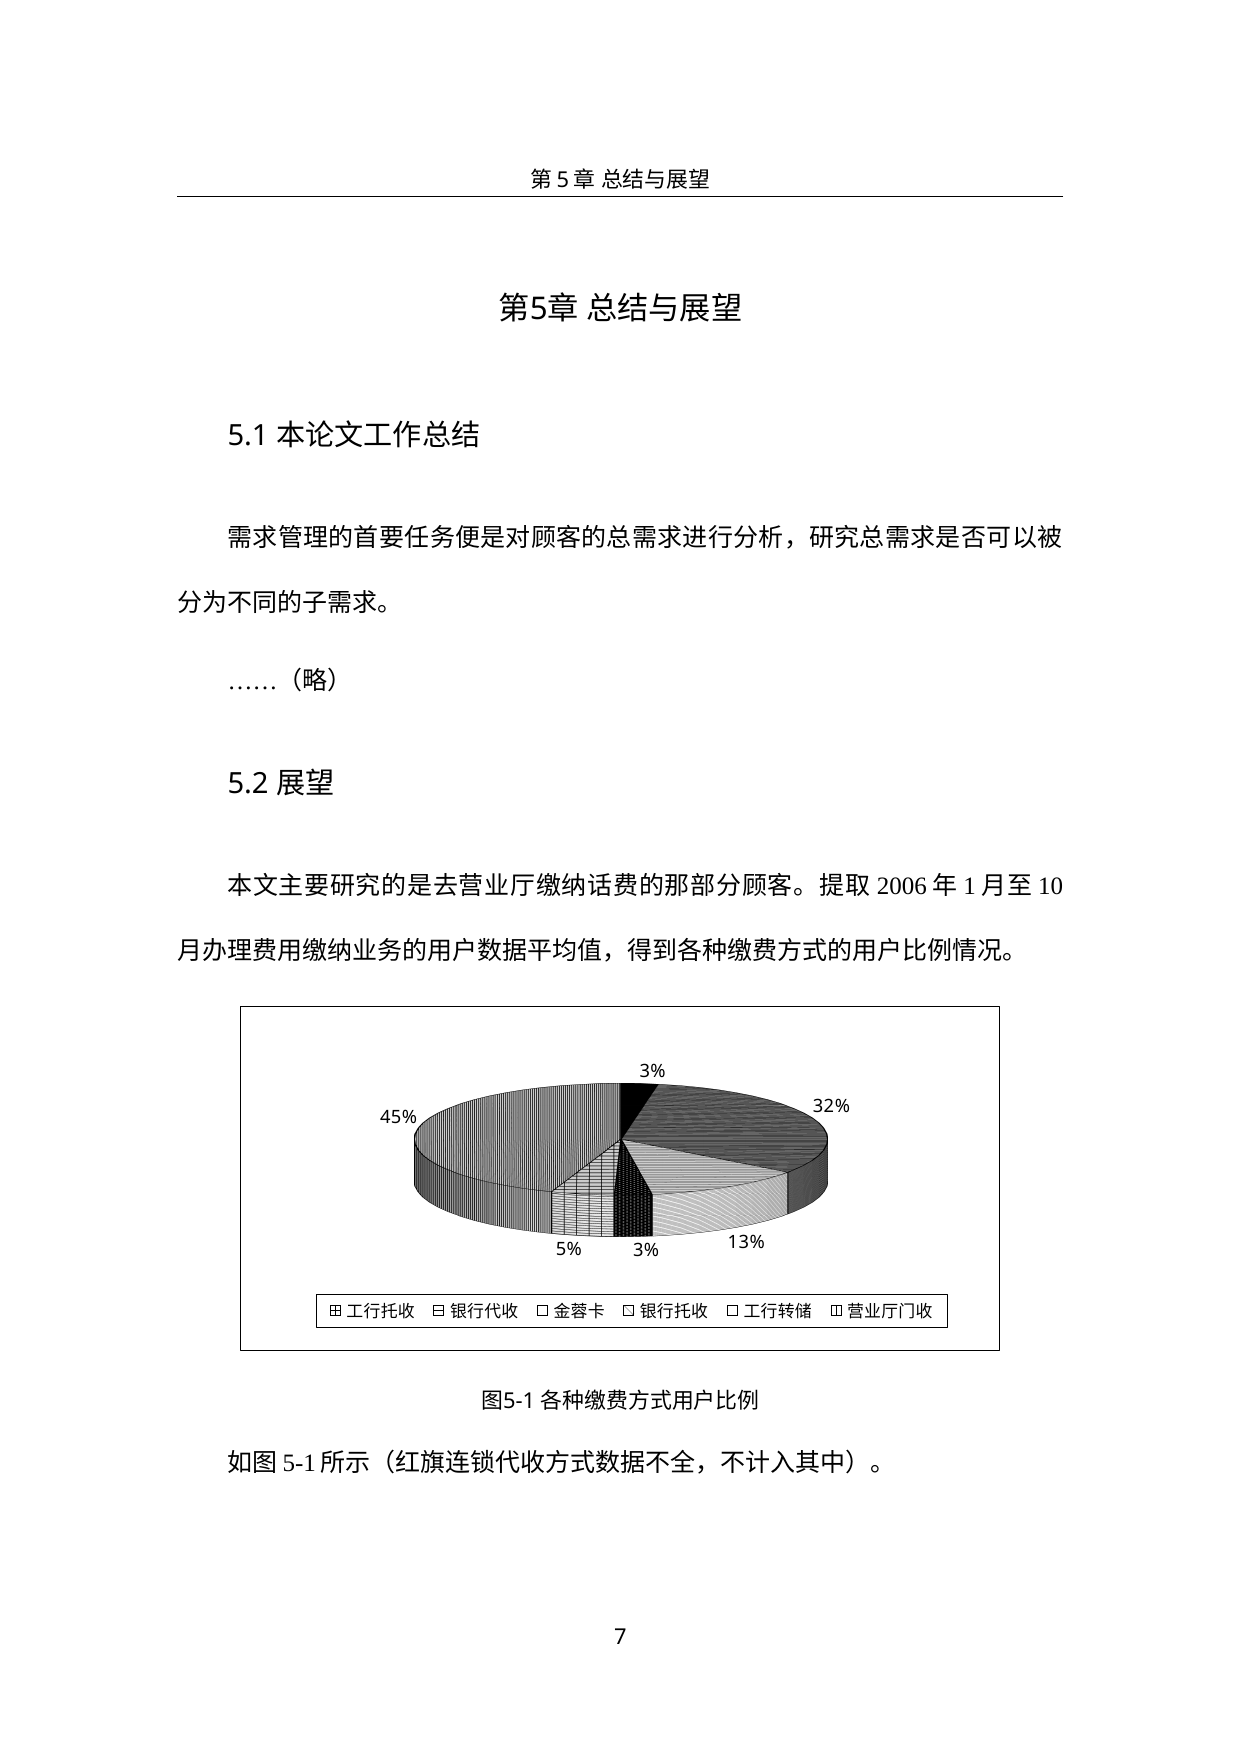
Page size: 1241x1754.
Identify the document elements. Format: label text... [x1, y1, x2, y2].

text 展望 [177, 748, 1063, 813]
text 本文主要研究的是去营业厅缴纳话费的那部分顾客。提取2006年1月至10月办理费用缴纳业务的用户数据平均值，得到各种缴费方式的用户比例情况。 [177, 851, 1063, 981]
text ……（略） [177, 646, 1063, 711]
text 各种缴费方式用户比例 [177, 993, 1063, 1416]
text 如图5-1所示（红旗连锁代收方式数据不全，不计入其中）。 [177, 1428, 1063, 1493]
text 本论文工作总结 [177, 401, 1063, 466]
text 总结与展望 [177, 273, 1063, 338]
text 需求管理的首要任务便是对顾客的总需求进行分析，研究总需求是否可以被分为不同的子需求。 [177, 503, 1063, 633]
